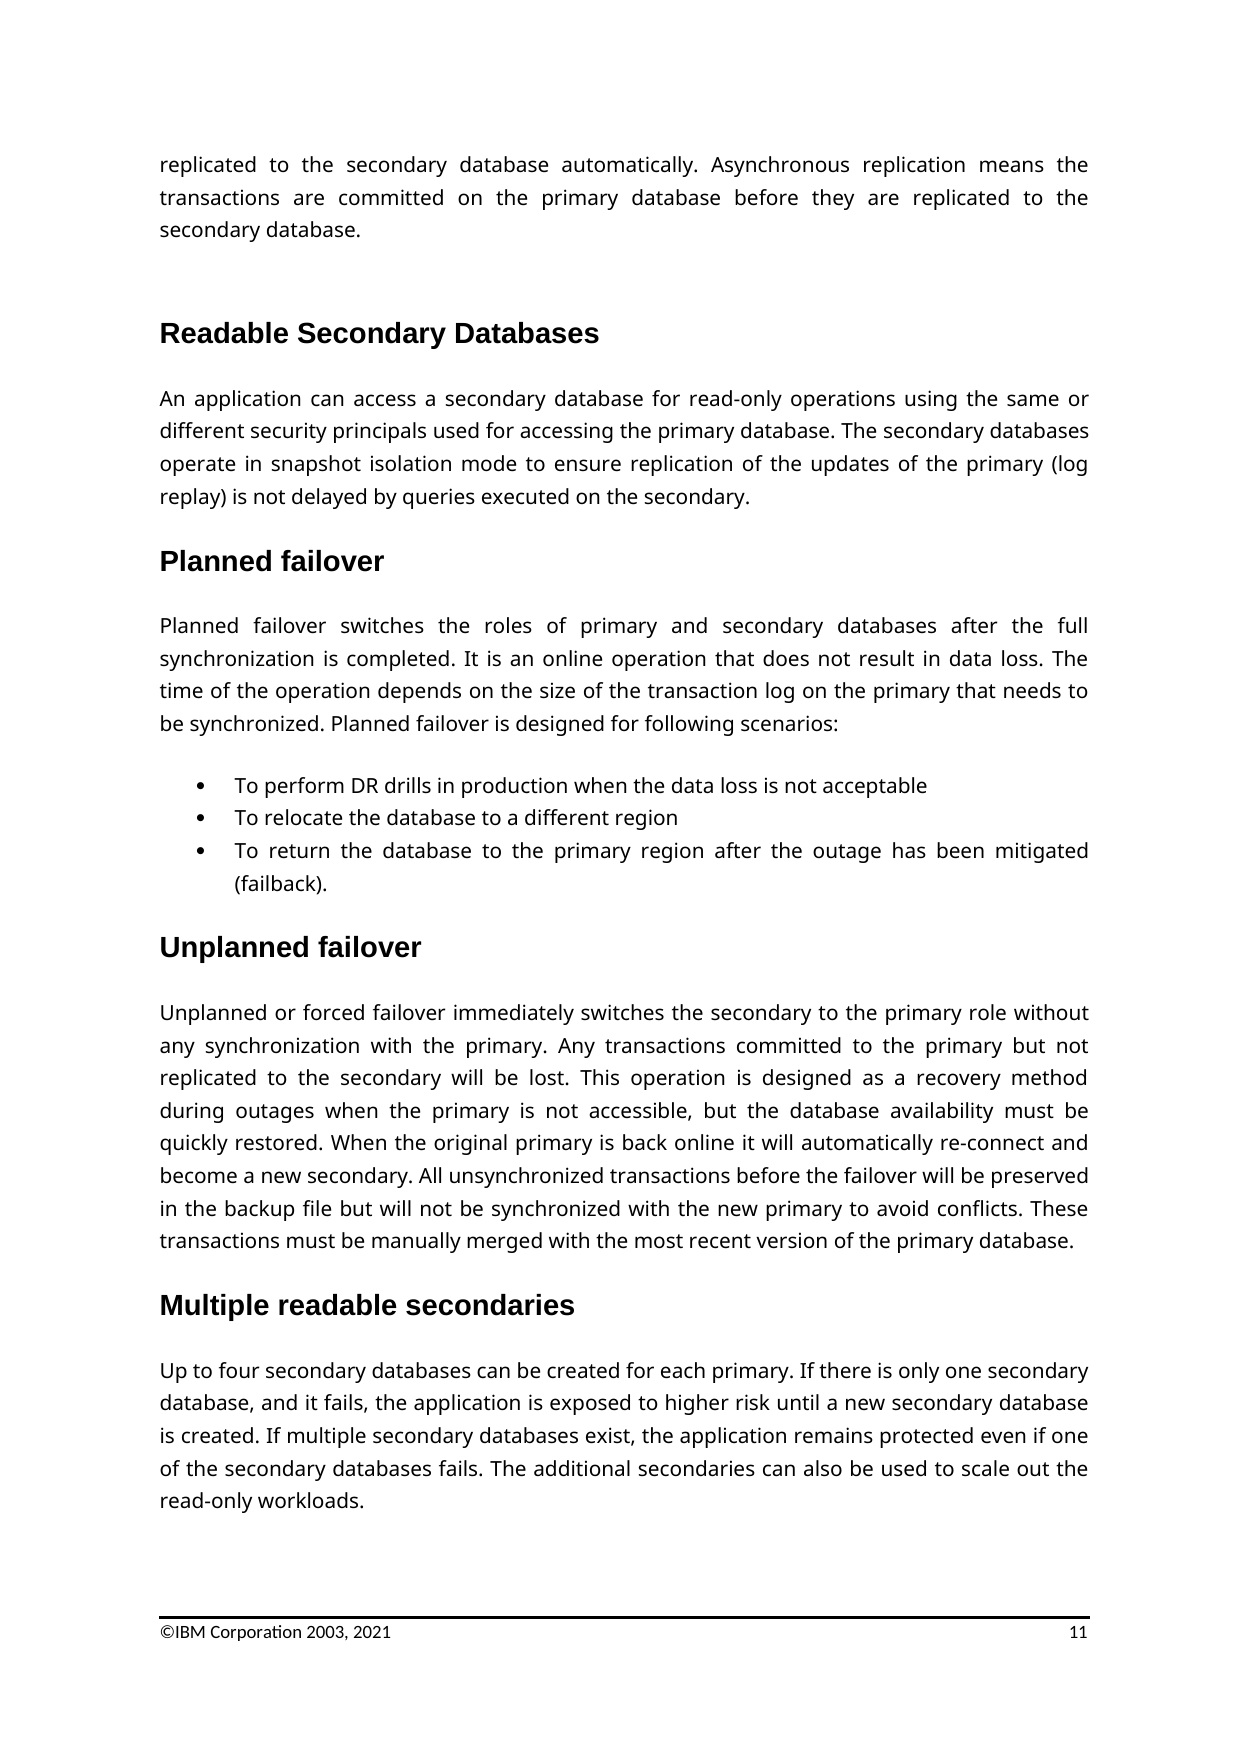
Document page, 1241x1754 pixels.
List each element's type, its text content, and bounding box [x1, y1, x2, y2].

subtitle Planned failover [159, 543, 1090, 577]
list To return the database to the primary region after the outage has been mitigated (failback). [197, 836, 1090, 897]
list To relocate the database to a different region [197, 803, 1090, 832]
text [159, 150, 1090, 244]
subtitle Readable Secondary Databases [159, 316, 1090, 350]
subtitle Unplanned failover [159, 930, 1090, 964]
list To perform DR drills in production when the data loss is not acceptable [197, 771, 1090, 799]
text Up to four secondary databases can be created for each primary. If there is only one secondary database, and it fails, the application is exposed to higher risk until a new secondary database is created. If multiple secondary databases exist, the application remains protected even if one of the secondary databases fails. The additional secondaries can also be used to scale out the read-only workloads. [159, 1356, 1090, 1515]
text Planned failover switches the roles of primary and secondary databases after the full synchronization is completed. It is an online operation that does not result in data loss. The time of the operation depends on the size of the transaction log on the primary that needs to be synchronized. Planned failover is designed for following scenarios: [159, 611, 1090, 737]
text Unplanned or forced failover immediately switches the secondary to the primary role without any synchronization with the primary. Any transactions committed to the primary but not replicated to the secondary will be lost. This operation is designed as a recovery method during outages when the primary is not accessible, but the database availability must be quickly restored. When the original primary is back online it will automatically re-connect and become a new secondary. All unsynchronized transactions before the failover will be preserved in the backup file but will not be synchronized with the new primary to avoid conflicts. These transactions must be manually merged with the most recent version of the primary database. [159, 998, 1090, 1255]
subtitle Multiple readable secondaries [159, 1288, 1090, 1322]
text An application can access a secondary database for read-only operations using the same or different security principals used for accessing the primary database. The secondary databases operate in snapshot isolation mode to ensure replication of the updates of the primary (log replay) is not delayed by queries executed on the secondary. [159, 384, 1090, 510]
